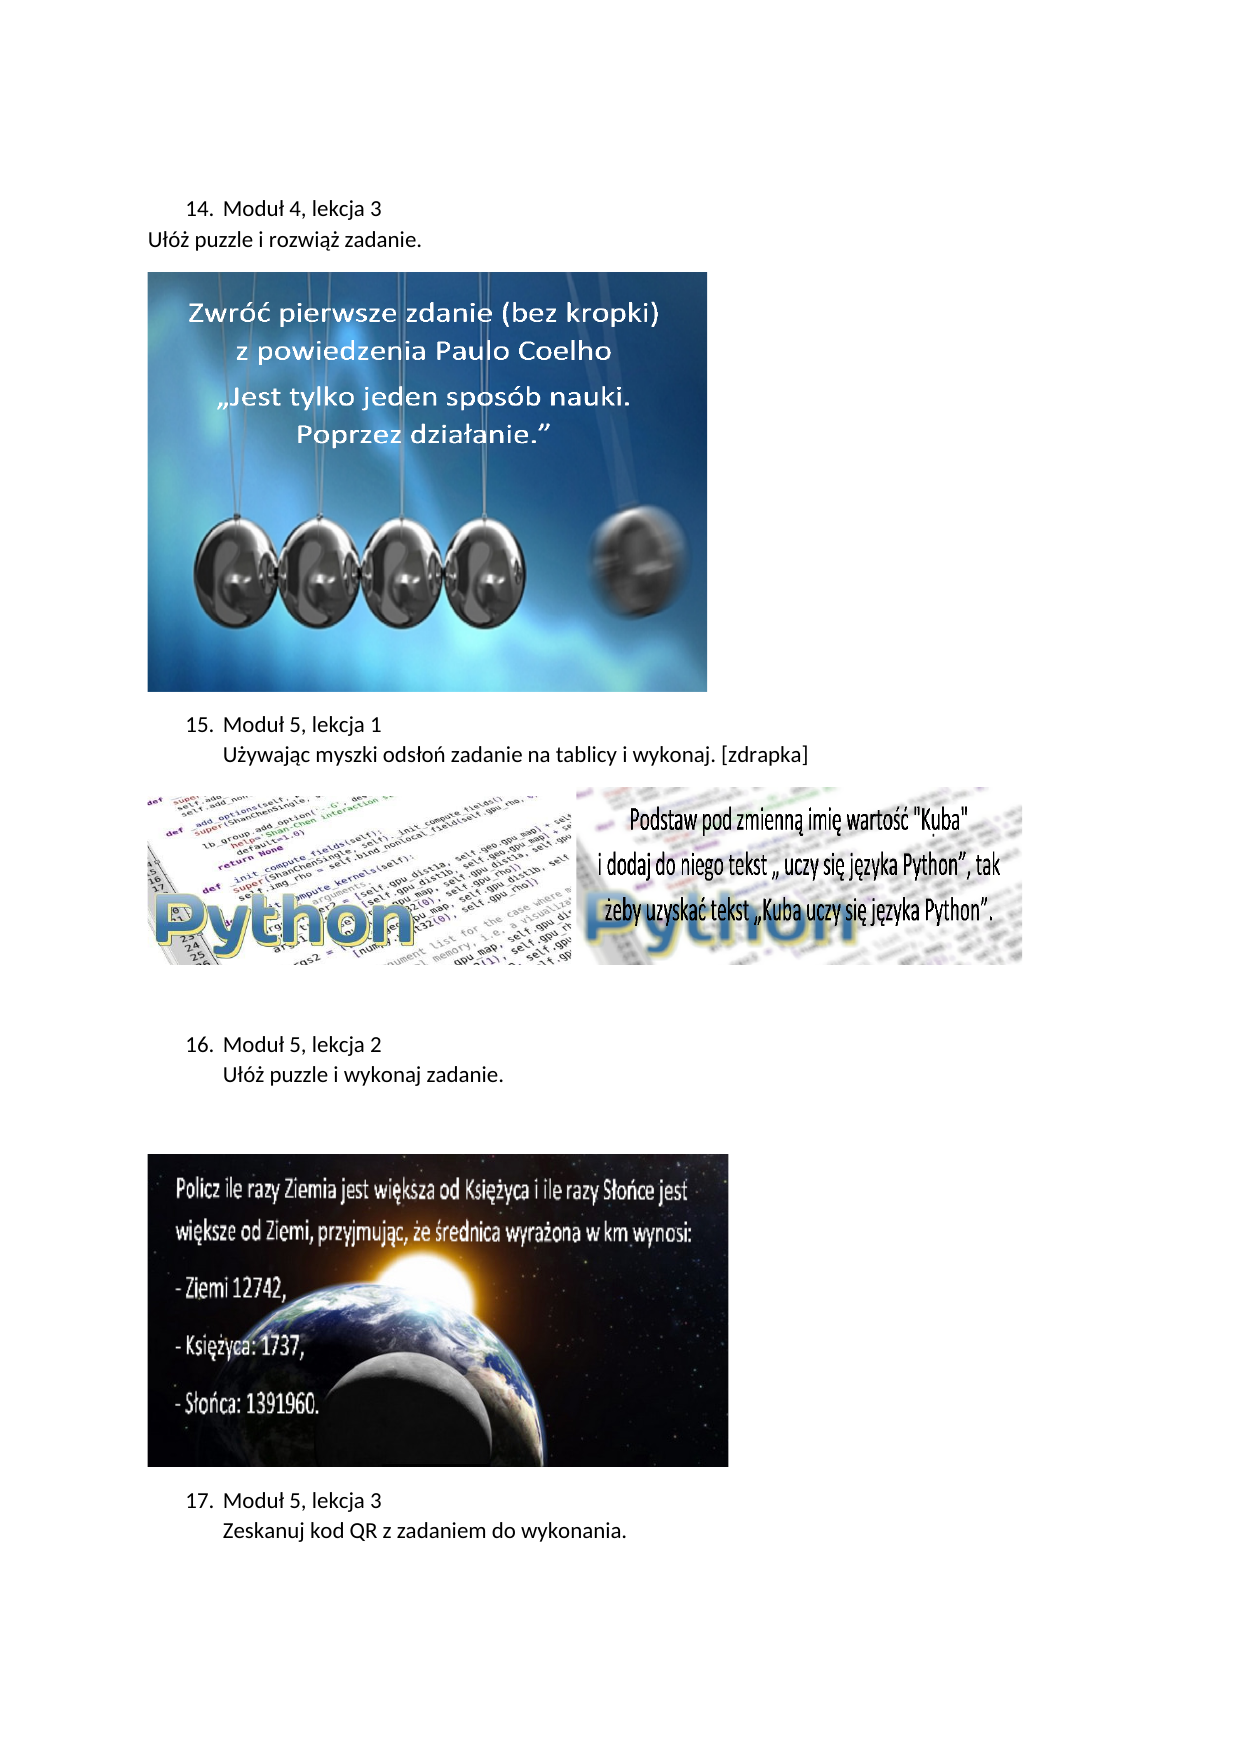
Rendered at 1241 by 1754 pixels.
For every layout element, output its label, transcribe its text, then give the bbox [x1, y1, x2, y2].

picture [147, 796, 572, 965]
list Moduł 5, lekcja 3 [185, 1486, 1093, 1514]
picture [576, 787, 1023, 965]
text Ułóż puzzle i wykonaj zadanie. [223, 1061, 1093, 1089]
picture [147, 271, 708, 692]
list Moduł 4, lekcja 3 [185, 194, 1093, 222]
text Używając myszki odsłoń zadanie na tablicy i wykonaj. [zdrapka] [223, 740, 1093, 768]
picture [147, 1154, 729, 1467]
text Zeskanuj kod QR z zadaniem do wykonania. [223, 1516, 1093, 1544]
list Moduł 5, lekcja 1 [185, 710, 1093, 738]
list Moduł 5, lekcja 2 [185, 1030, 1093, 1058]
text Ułóż puzzle i rozwiąż zadanie. [148, 225, 1093, 253]
